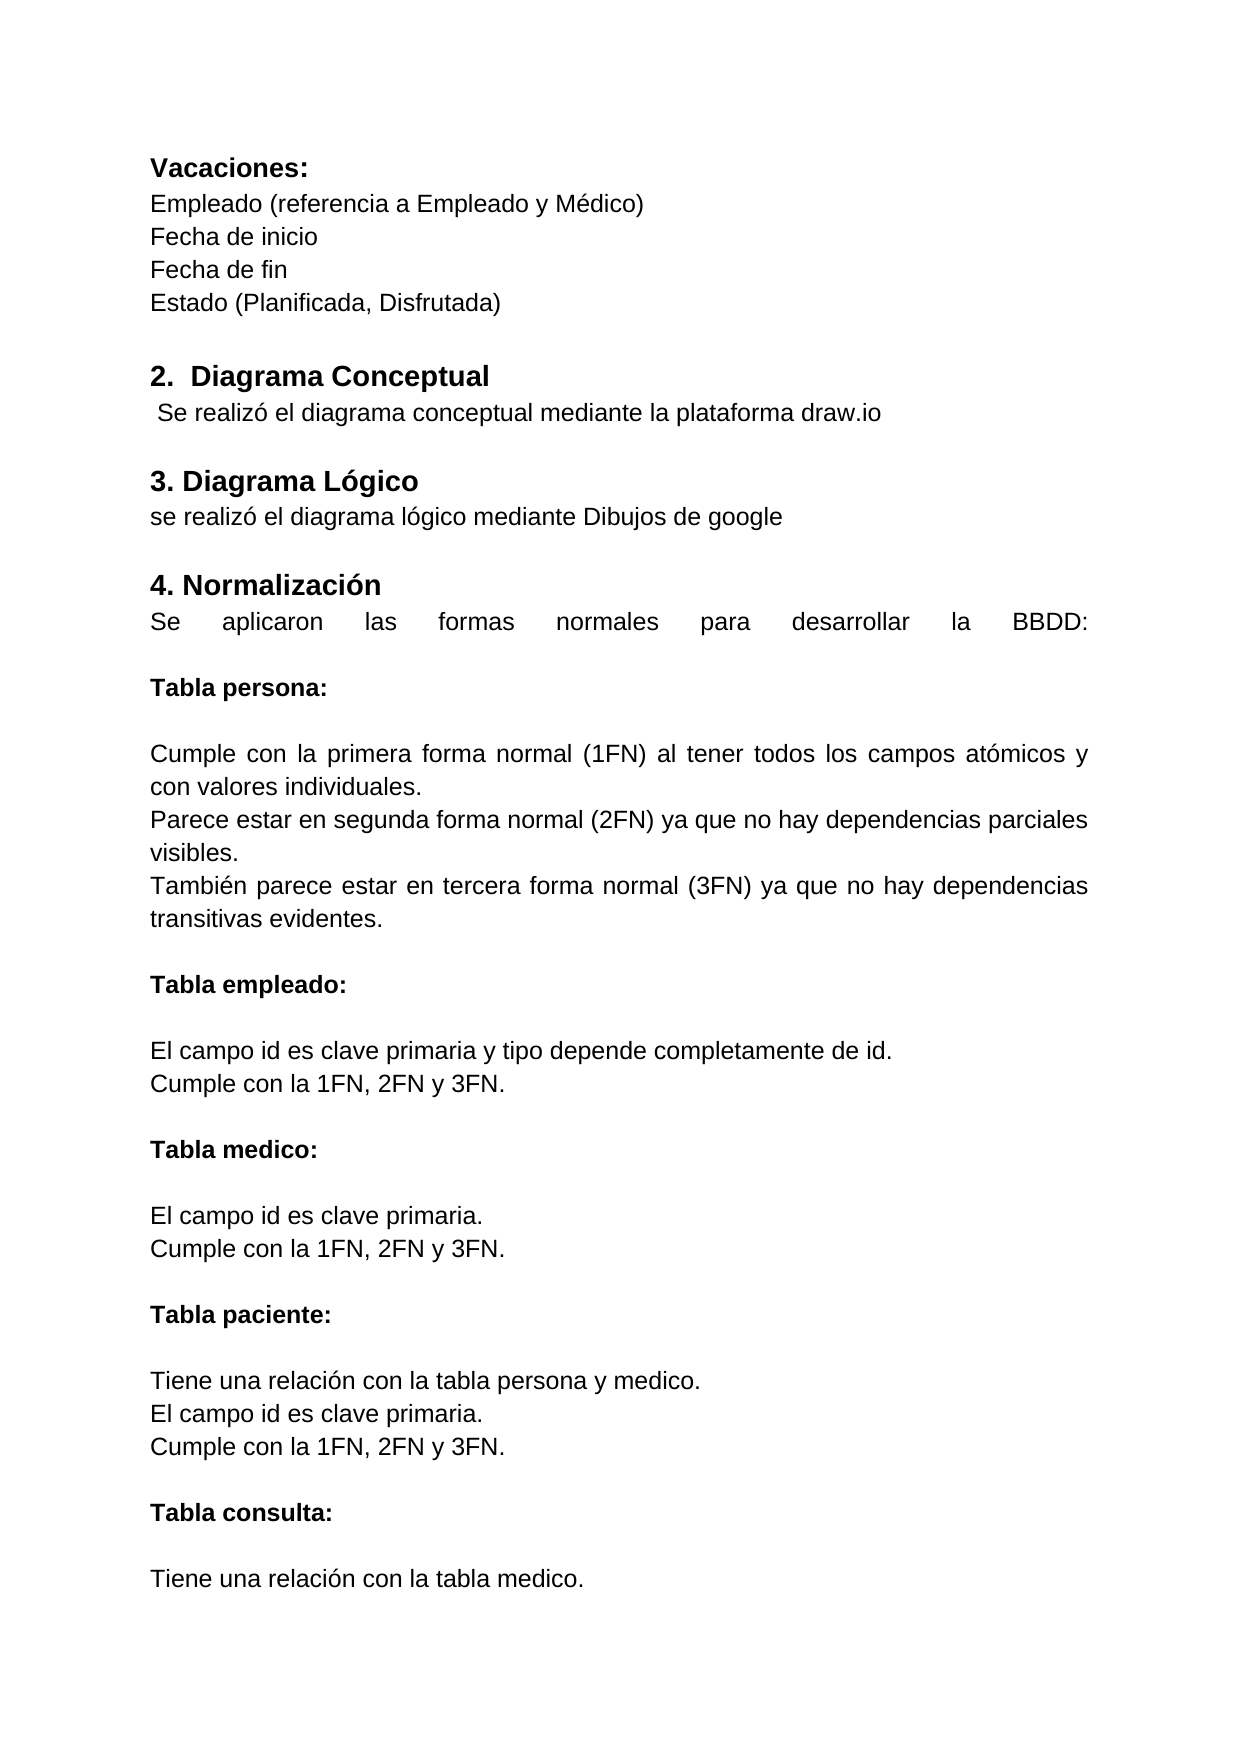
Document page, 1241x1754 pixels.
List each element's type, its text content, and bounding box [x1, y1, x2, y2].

text El campo id es clave primaria. [150, 1201, 1090, 1230]
text Tabla paciente: [150, 1300, 1090, 1329]
text Tabla consulta: [150, 1498, 1090, 1527]
text Parece estar en segunda forma normal (2FN) ya que no hay dependencias parciales visibles. [150, 805, 1090, 867]
text Fecha de fin [150, 254, 1090, 283]
text 4. Normalización [150, 568, 1090, 602]
text Empleado (referencia a Empleado y Médico) [150, 188, 1090, 217]
text También parece estar en tercera forma normal (3FN) ya que no hay dependencias transitivas evidentes. [150, 871, 1090, 933]
text Vacaciones: [150, 150, 1090, 183]
text Se aplicaron las formas normales para desarrollar la BBDD: Tabla persona: [150, 607, 1090, 702]
text se realizó el diagrama lógico mediante Dibujos de google [150, 502, 1090, 531]
text 2. Diagrama Conceptual [150, 359, 1090, 393]
text Cumple con la primera forma normal (1FN) al tener todos los campos atómicos y con valores individuales. [150, 739, 1090, 801]
text Tabla medico: [150, 1135, 1090, 1164]
text El campo id es clave primaria. [150, 1399, 1090, 1428]
text Cumple con la 1FN, 2FN y 3FN. [150, 1432, 1090, 1461]
text El campo id es clave primaria y tipo depende completamente de id. [150, 1036, 1090, 1065]
text Cumple con la 1FN, 2FN y 3FN. [150, 1069, 1090, 1098]
text Fecha de inicio [150, 222, 1090, 250]
text Se realizó el diagrama conceptual mediante la plataforma draw.io [150, 398, 1090, 426]
text Tiene una relación con la tabla medico. [150, 1564, 1090, 1593]
text 3. Diagrama Lógico [150, 464, 1090, 497]
text Estado (Planificada, Disfrutada) [150, 288, 1090, 316]
text Cumple con la 1FN, 2FN y 3FN. [150, 1234, 1090, 1263]
text Tiene una relación con la tabla persona y medico. [150, 1366, 1090, 1395]
text Tabla empleado: [150, 970, 1090, 999]
